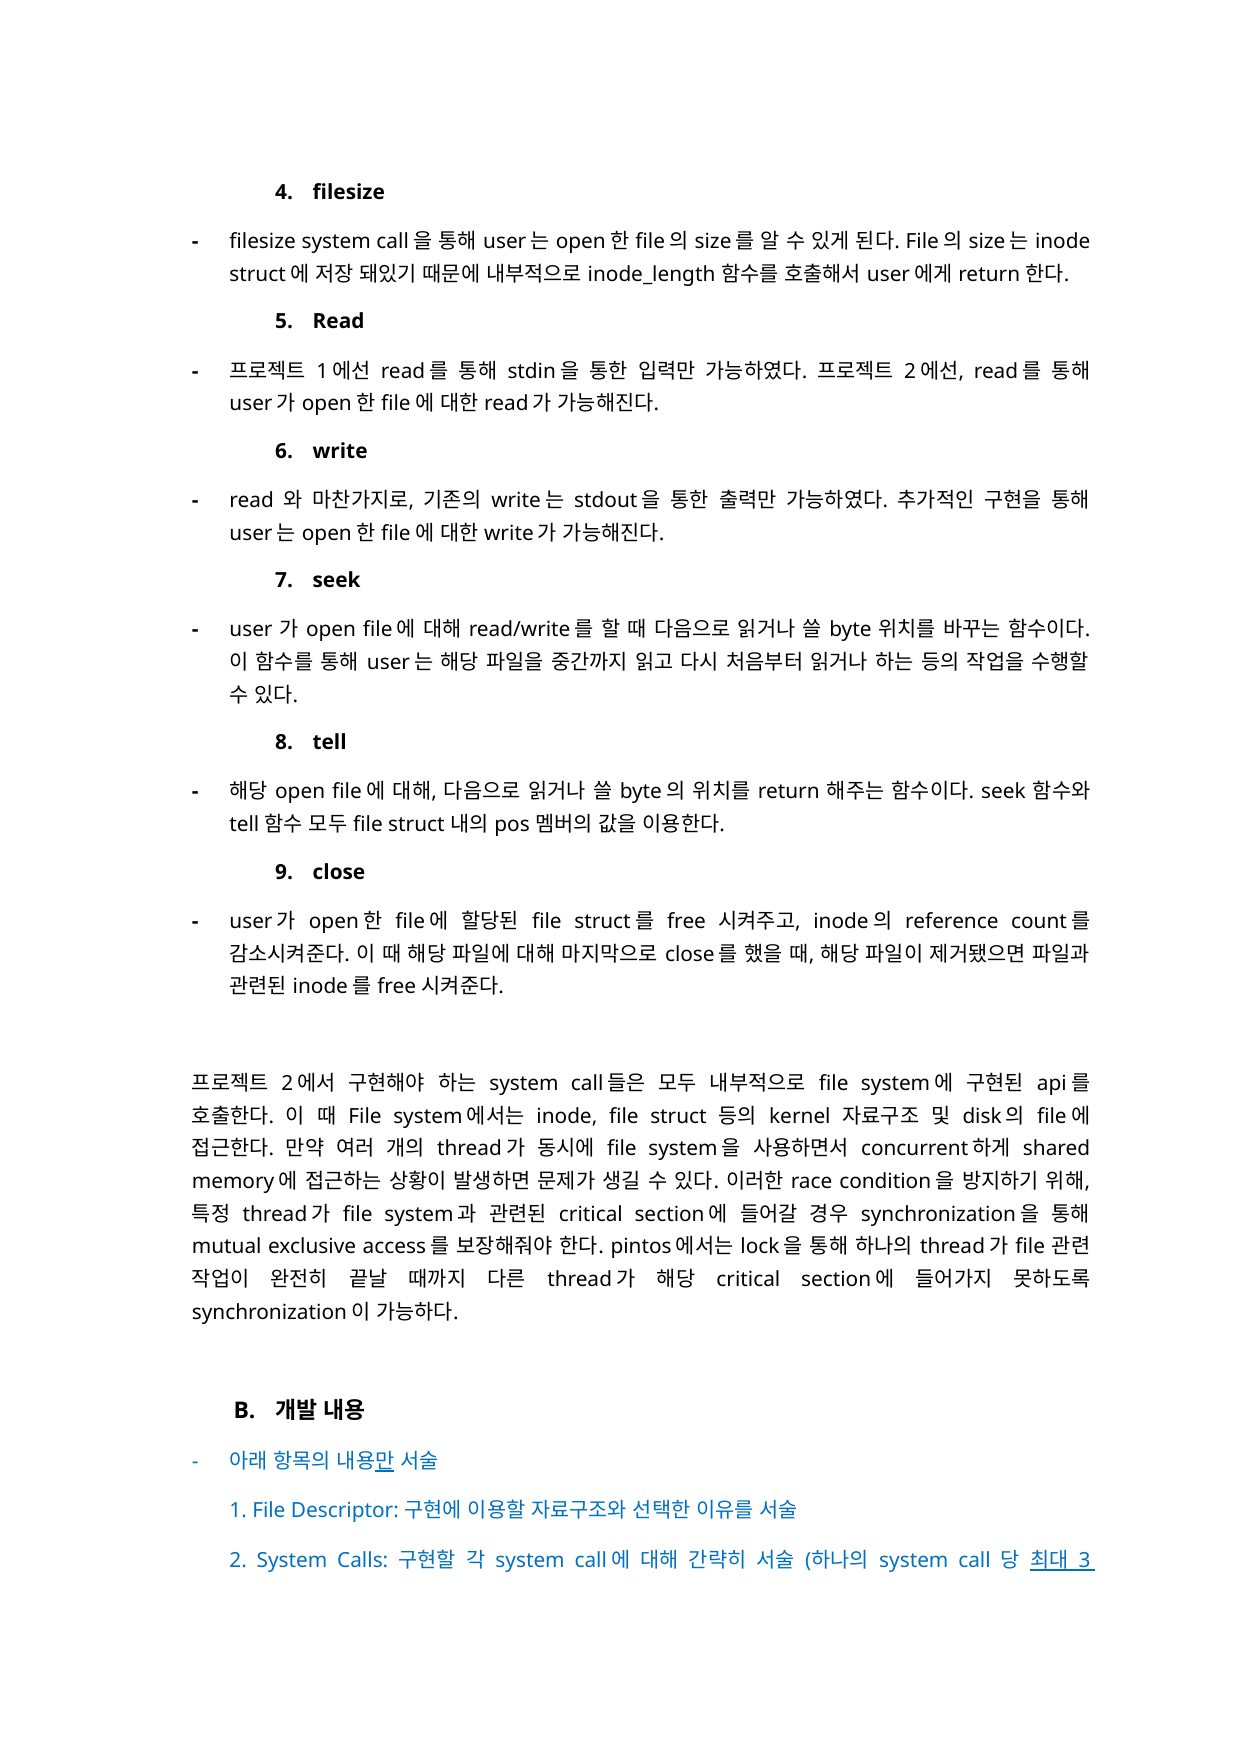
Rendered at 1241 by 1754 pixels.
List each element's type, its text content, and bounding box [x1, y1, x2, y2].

list 1. File Descriptor: 구현에 이용할 자료구조와 선택한 이유를 서술 [229, 1494, 1090, 1524]
list user 가 open file에 대해 read/write를 할 때 다음으로 읽거나 쓸 byte 위치를 바꾸는 함수이다. 이 함수를 통해 user는 해당 파일을 중간까지 읽고 다시 처음부터 읽거나 하는 등의 작업을 수행할 수 있다. [192, 613, 1090, 708]
list Read [275, 307, 1090, 335]
list seek [275, 565, 1090, 594]
list 해당 open file에 대해, 다음으로 읽거나 쓸 byte의 위치를 return 해주는 함수이다. seek 함수와 tell 함수 모두 file struct 내의 pos 멤버의 값을 이용한다. [192, 775, 1090, 838]
list filesize system call을 통해 user는 open한 file의 size를 알 수 있게 된다. File의 size는 inode struct에 저장 돼있기 때문에 내부적으로 inode_length 함수를 호출해서 user에게 return 한다. [192, 224, 1090, 287]
text 프로젝트 2에서 구현해야 하는 system call들은 모두 내부적으로 file system에 구현된 api를 호출한다. 이 때 File system에서는 inode, file struct 등의 kernel 자료구조 및 disk의 file에 접근한다. 만약 여러 개의 thread가 동시에 file system을 사용하면서 concurrent하게 shared memory에 접근하는 상황이 발생하면 문제가 생길 수 있다. 이러한 race condition을 방지하기 위해, 특정 thread가 file system과 관련된 critical section에 들어갈 경우 synchronization을 통해 mutual exclusive access를 보장해줘야 한다. pintos에서는 lock을 통해 하나의 thread가 file 관련 작업이 완전히 끝날 때까지 다른 thread가 해당 critical section에 들어가지 못하도록 synchronization이 가능하다. [192, 1066, 1090, 1325]
list write [275, 436, 1090, 464]
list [229, 1543, 1090, 1573]
list 아래 항목의 내용만 서술 [192, 1444, 1090, 1475]
list tell [275, 727, 1090, 756]
list read 와 마찬가지로, 기존의 write는 stdout을 통한 출력만 가능하였다. 추가적인 구현을 통해 user는 open한 file에 대한 write가 가능해진다. [192, 483, 1090, 546]
list user가 open한 file에 할당된 file struct를 free 시켜주고, inode의 reference count를 감소시켜준다. 이 때 해당 파일에 대해 마지막으로 close를 했을 때, 해당 파일이 제거됐으면 파일과 관련된 inode를 free 시켜준다. [192, 904, 1090, 1000]
list 프로젝트 1에선 read를 통해 stdin을 통한 입력만 가능하였다. 프로젝트 2에선, read를 통해 user가 open한 file에 대한 read가 가능해진다. [192, 354, 1090, 417]
list filesize [275, 177, 1090, 206]
list close [275, 857, 1090, 885]
list 개발 내용 [233, 1392, 1090, 1425]
